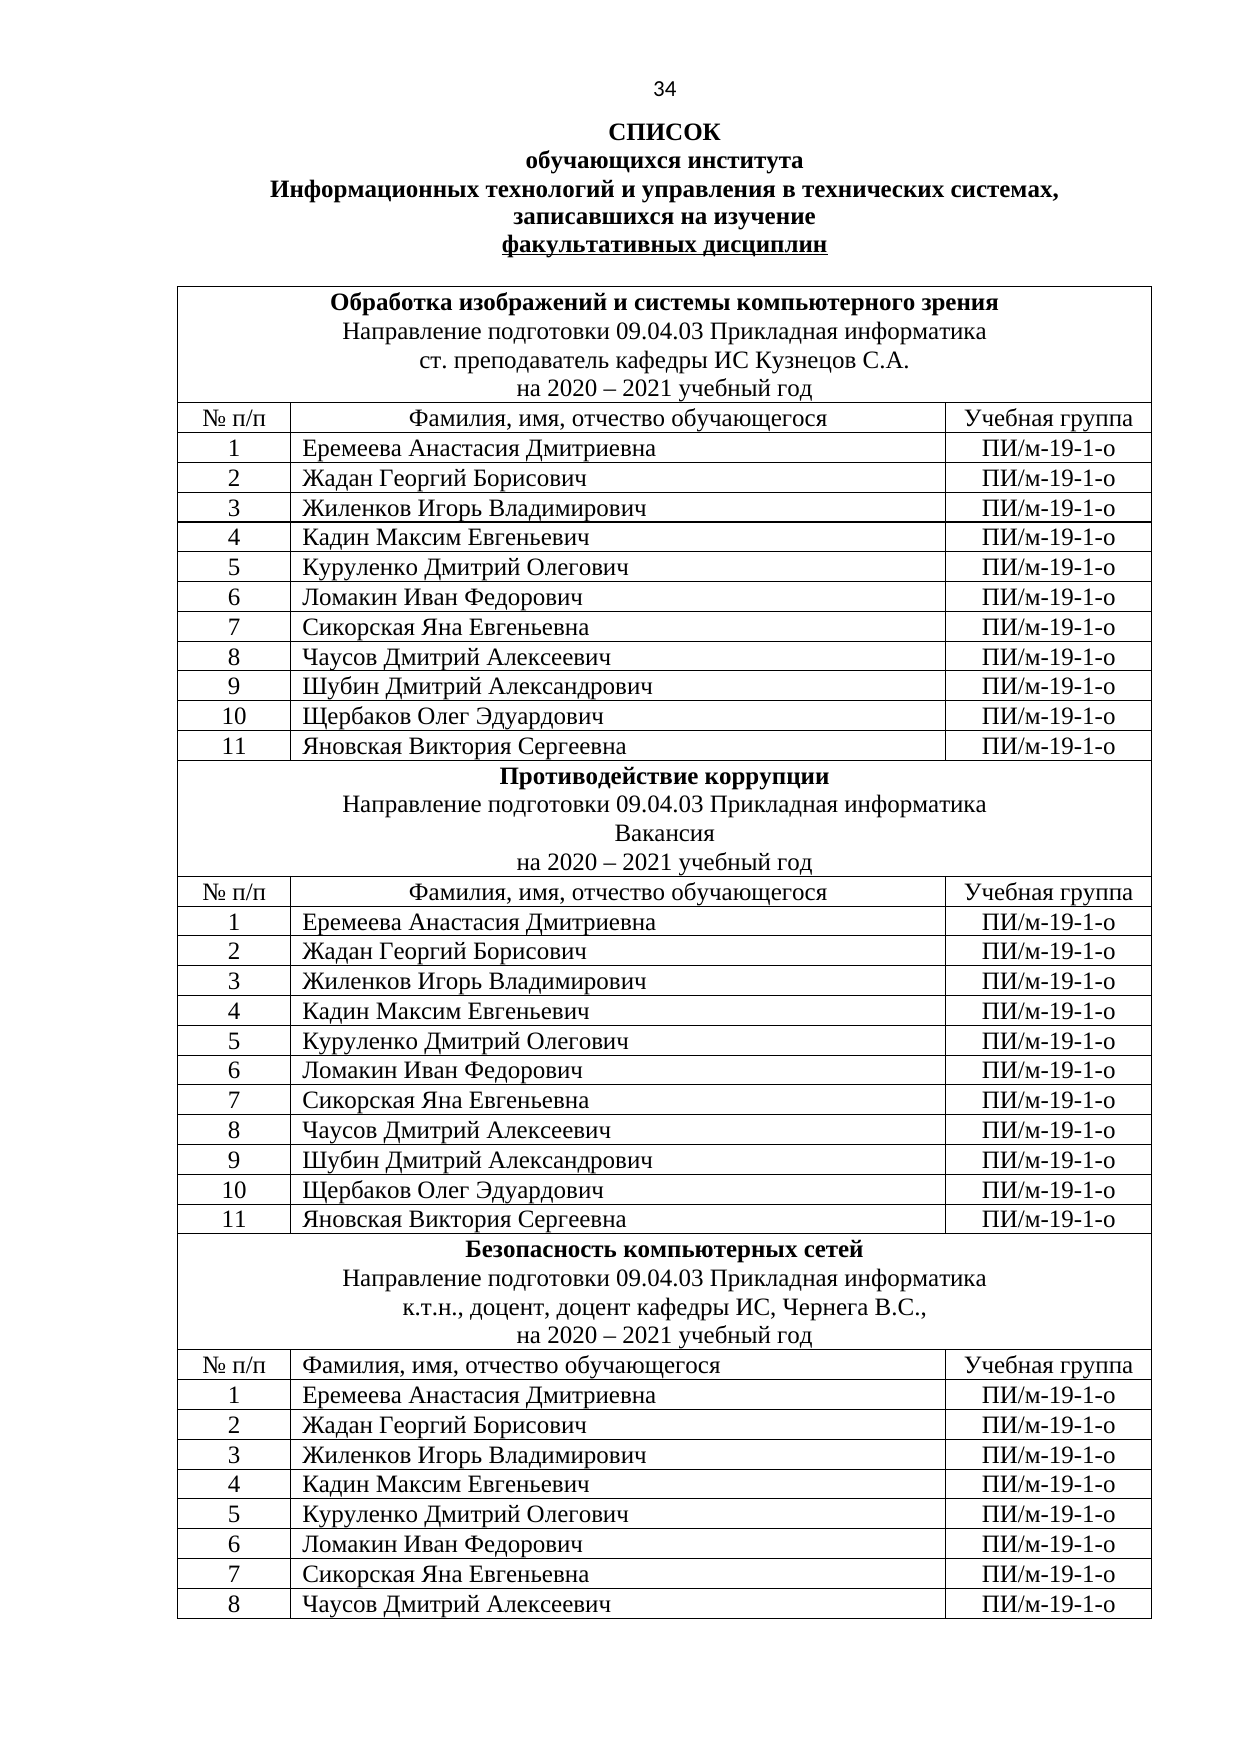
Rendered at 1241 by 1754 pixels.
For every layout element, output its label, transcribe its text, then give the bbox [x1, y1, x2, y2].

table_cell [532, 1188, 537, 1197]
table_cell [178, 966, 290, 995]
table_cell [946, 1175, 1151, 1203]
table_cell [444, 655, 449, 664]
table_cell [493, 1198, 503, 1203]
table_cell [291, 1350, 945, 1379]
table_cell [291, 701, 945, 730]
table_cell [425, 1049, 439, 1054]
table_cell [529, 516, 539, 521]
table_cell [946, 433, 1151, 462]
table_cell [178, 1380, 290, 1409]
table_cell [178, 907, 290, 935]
text обучающихся института [177, 145, 1152, 174]
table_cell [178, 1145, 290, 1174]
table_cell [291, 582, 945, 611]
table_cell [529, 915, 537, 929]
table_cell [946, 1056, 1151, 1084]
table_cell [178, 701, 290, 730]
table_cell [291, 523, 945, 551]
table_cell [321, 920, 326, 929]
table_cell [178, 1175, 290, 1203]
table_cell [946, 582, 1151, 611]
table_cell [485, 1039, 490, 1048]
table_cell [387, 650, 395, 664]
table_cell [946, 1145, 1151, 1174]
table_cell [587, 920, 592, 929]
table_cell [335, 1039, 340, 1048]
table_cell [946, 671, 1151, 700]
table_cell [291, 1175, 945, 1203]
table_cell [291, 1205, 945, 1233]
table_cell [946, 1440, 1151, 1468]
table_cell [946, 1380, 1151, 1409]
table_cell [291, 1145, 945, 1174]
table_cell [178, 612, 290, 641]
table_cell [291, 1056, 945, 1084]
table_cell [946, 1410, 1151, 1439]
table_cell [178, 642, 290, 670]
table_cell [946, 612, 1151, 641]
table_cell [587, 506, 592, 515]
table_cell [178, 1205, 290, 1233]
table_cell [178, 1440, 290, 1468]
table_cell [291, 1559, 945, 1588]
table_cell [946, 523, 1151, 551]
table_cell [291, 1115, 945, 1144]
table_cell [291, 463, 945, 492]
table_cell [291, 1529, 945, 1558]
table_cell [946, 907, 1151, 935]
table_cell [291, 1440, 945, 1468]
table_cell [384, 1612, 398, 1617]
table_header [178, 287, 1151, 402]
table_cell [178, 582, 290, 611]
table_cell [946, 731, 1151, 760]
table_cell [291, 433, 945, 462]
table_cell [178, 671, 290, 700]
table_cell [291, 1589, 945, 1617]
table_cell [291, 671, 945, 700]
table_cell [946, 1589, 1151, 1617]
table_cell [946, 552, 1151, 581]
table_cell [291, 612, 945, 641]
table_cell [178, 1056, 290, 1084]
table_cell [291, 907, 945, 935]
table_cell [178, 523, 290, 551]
text Информационных технологий и управления в технических системах, [177, 174, 1152, 203]
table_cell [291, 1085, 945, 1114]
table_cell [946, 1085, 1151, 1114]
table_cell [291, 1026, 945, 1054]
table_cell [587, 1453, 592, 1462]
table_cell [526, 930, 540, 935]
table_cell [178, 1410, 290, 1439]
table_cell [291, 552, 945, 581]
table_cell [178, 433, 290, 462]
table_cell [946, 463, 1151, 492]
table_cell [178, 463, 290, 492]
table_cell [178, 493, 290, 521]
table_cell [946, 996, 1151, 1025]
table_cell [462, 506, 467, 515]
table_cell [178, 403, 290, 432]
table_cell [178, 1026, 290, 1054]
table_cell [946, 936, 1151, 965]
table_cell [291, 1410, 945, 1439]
text СПИСОК [177, 118, 1152, 145]
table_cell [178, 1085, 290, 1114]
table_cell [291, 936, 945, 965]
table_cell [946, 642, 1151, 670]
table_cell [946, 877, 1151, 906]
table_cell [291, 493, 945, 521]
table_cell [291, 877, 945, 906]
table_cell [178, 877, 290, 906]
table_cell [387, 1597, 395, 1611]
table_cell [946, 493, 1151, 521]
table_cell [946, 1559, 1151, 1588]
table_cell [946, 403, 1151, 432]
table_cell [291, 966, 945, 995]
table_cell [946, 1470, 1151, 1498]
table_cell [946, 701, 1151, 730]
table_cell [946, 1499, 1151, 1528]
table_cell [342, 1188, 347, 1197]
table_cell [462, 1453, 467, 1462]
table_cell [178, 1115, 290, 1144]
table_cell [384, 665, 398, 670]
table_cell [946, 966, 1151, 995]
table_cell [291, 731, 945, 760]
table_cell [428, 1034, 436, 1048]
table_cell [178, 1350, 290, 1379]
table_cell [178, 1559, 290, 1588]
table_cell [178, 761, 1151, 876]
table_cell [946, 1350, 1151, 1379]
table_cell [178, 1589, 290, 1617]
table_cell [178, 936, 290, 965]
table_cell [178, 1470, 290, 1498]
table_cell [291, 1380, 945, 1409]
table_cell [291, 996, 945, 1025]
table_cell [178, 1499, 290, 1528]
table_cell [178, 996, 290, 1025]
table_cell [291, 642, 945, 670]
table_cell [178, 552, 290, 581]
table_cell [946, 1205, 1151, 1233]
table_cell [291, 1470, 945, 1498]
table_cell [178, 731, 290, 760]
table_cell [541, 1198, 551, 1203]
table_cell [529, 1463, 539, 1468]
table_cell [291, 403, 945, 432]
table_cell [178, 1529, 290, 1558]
text записавшихся на изучение [177, 203, 1152, 230]
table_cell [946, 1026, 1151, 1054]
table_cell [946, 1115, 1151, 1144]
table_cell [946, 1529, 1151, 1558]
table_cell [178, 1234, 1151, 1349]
text факультативных дисциплин [177, 230, 1152, 257]
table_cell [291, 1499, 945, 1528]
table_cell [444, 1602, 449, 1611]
